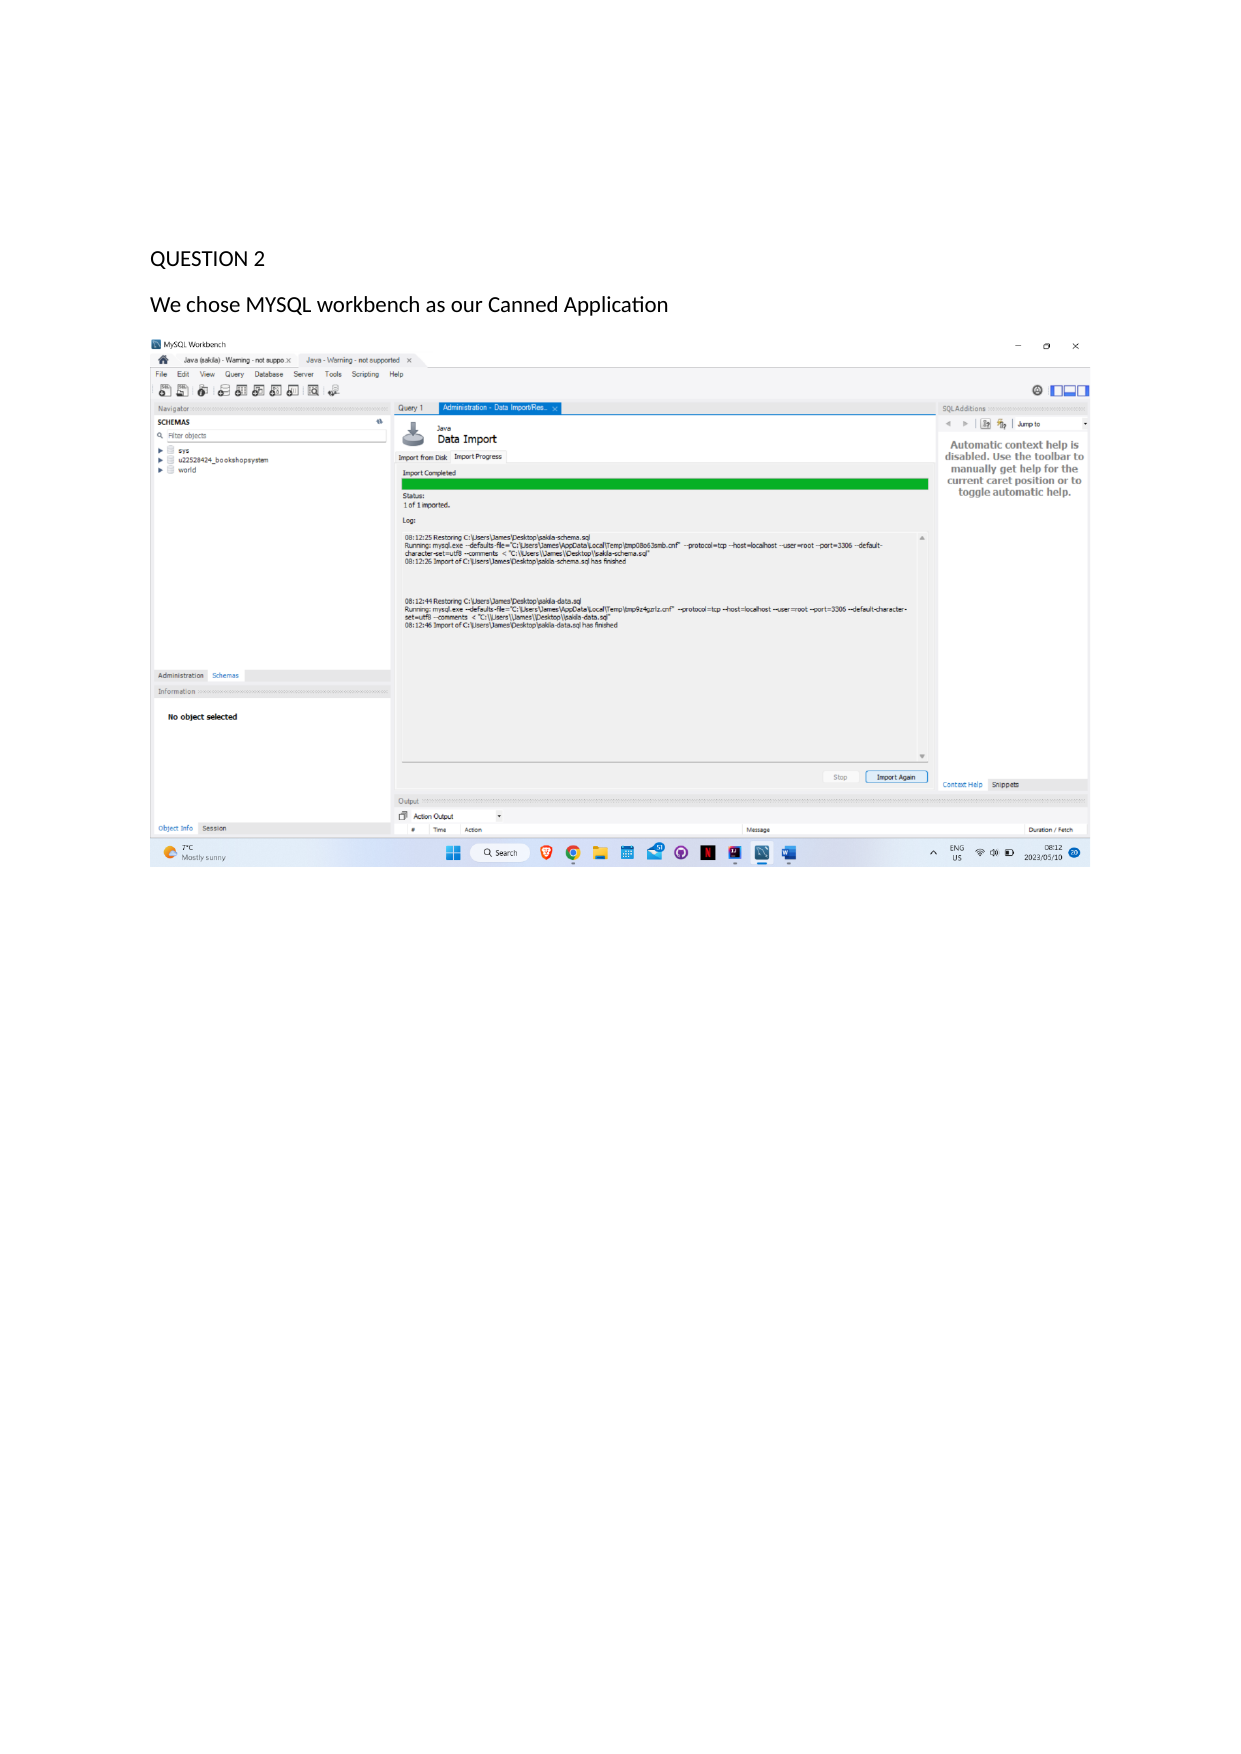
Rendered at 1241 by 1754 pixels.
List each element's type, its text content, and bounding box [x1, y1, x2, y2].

picture [150, 337, 1091, 867]
text We chose MYSQL workbench as our Canned Application [150, 291, 1090, 319]
text QUESTION 2 [150, 244, 1090, 272]
